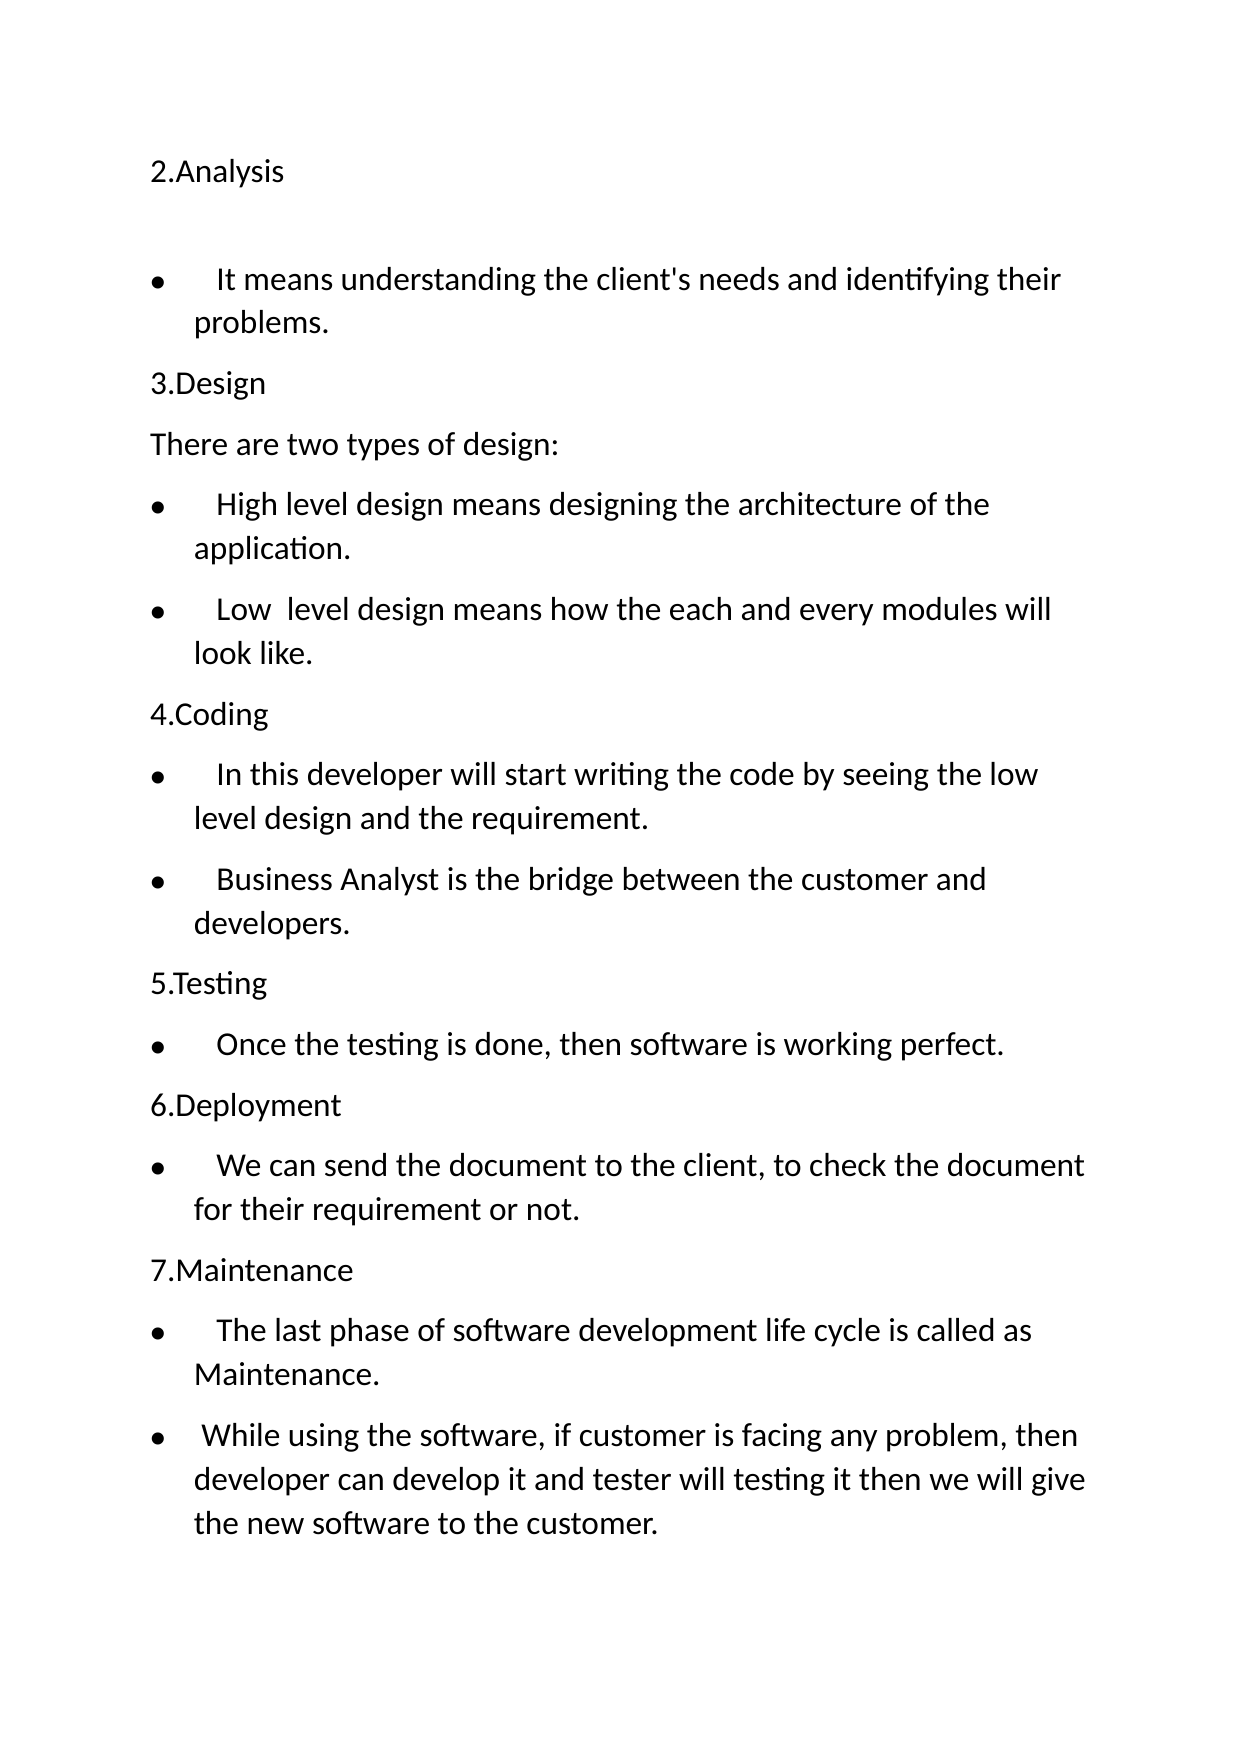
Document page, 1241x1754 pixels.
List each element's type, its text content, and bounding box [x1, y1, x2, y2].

list Low level design means how the each and every modules will look like. [150, 588, 1090, 673]
list 6.Deployment [150, 1083, 1090, 1124]
list While using the software, if customer is facing any problem, then developer can develop it and tester will testing it then we will give the new software to the customer. [150, 1414, 1090, 1543]
list 7.Maintenance [150, 1249, 1090, 1289]
list High level design means designing the architecture of the application. [150, 483, 1090, 568]
list 2.Analysis [150, 150, 1090, 191]
list The last phase of software development life cycle is called as Maintenance. [150, 1309, 1090, 1394]
list In this developer will start writing the code by seeing the low level design and the requirement. [150, 753, 1090, 838]
list It means understanding the client's needs and identifying their problems. [150, 257, 1090, 342]
list 3.Design [150, 362, 1090, 403]
list Business Analyst is the bridge between the customer and developers. [150, 858, 1090, 942]
list We can send the document to the client, to check the document for their requirement or not. [150, 1144, 1090, 1229]
list There are two types of design: [150, 423, 1090, 463]
list Once the testing is done, then software is working perfect. [150, 1023, 1090, 1064]
list 5.Testing [150, 962, 1090, 1003]
list 4.Coding [150, 692, 1090, 733]
